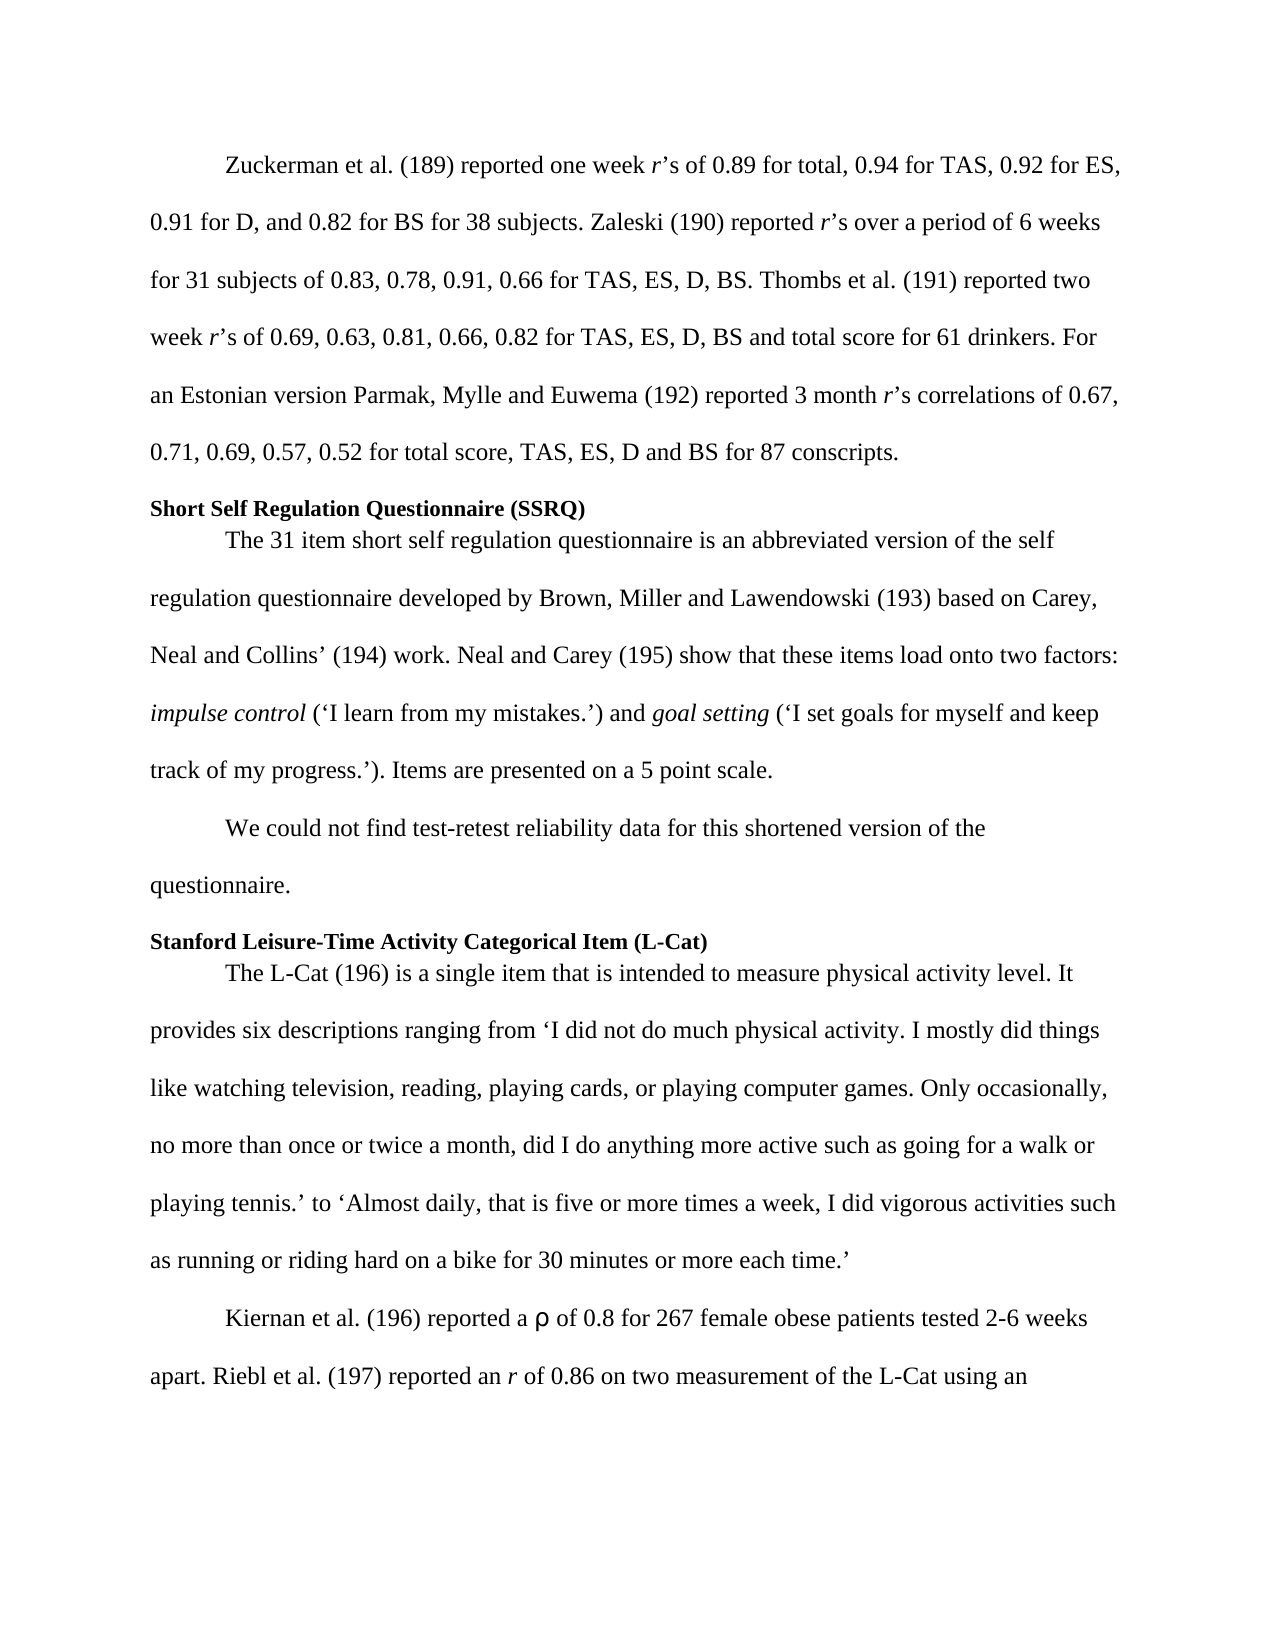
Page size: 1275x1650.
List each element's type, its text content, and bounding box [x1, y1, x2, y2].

text Zuckerman et al. (189) reported one week r’s of 0.89 for total, 0.94 for TAS, 0.92 for ES, 0.91 for D, and 0.82 for BS for 38 subjects. Zaleski (190) reported r’s over a period of 6 weeks for 31 subjects of 0.83, 0.78, 0.91, 0.66 for TAS, ES, D, BS. Thombs et al. (191) reported two week r’s of 0.69, 0.63, 0.81, 0.66, 0.82 for TAS, ES, D, BS and total score for 61 drinkers. For an Estonian version Parmak, Mylle and Euwema (192) reported 3 month r’s correlations of 0.67, 0.71, 0.69, 0.57, 0.52 for total score, TAS, ES, D and BS for 87 conscripts. [150, 150, 1125, 466]
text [150, 1303, 1125, 1390]
text Stanford Leisure-Time Activity Categorical Item (L-Cat) [150, 928, 1125, 954]
text Short Self Regulation Questionnaire (SSRQ) [150, 495, 1125, 521]
text We could not find test-retest reliability data for this shortened version of the questionnaire. [150, 813, 1125, 899]
text The 31 item short self regulation questionnaire is an abbreviated version of the self regulation questionnaire developed by Brown, Miller and Lawendowski (193) based on Carey, Neal and Collins’ (194) work. Neal and Carey (195) show that these items load onto two factors: impulse control (‘I learn from my mistakes.’) and goal setting (‘I set goals for myself and keep track of my progress.’). Items are presented on a 5 point scale. [150, 525, 1125, 784]
text The L-Cat (196) is a single item that is intended to measure physical activity level. It provides six descriptions ranging from ‘I did not do much physical activity. I mostly did things like watching television, reading, playing cards, or playing computer games. Only occasionally, no more than once or twice a month, did I do anything more active such as going for a walk or playing tennis.’ to ‘Almost daily, that is five or more times a week, I did vigorous activities such as running or riding hard on a bike for 30 minutes or more each time.’ [150, 958, 1125, 1274]
